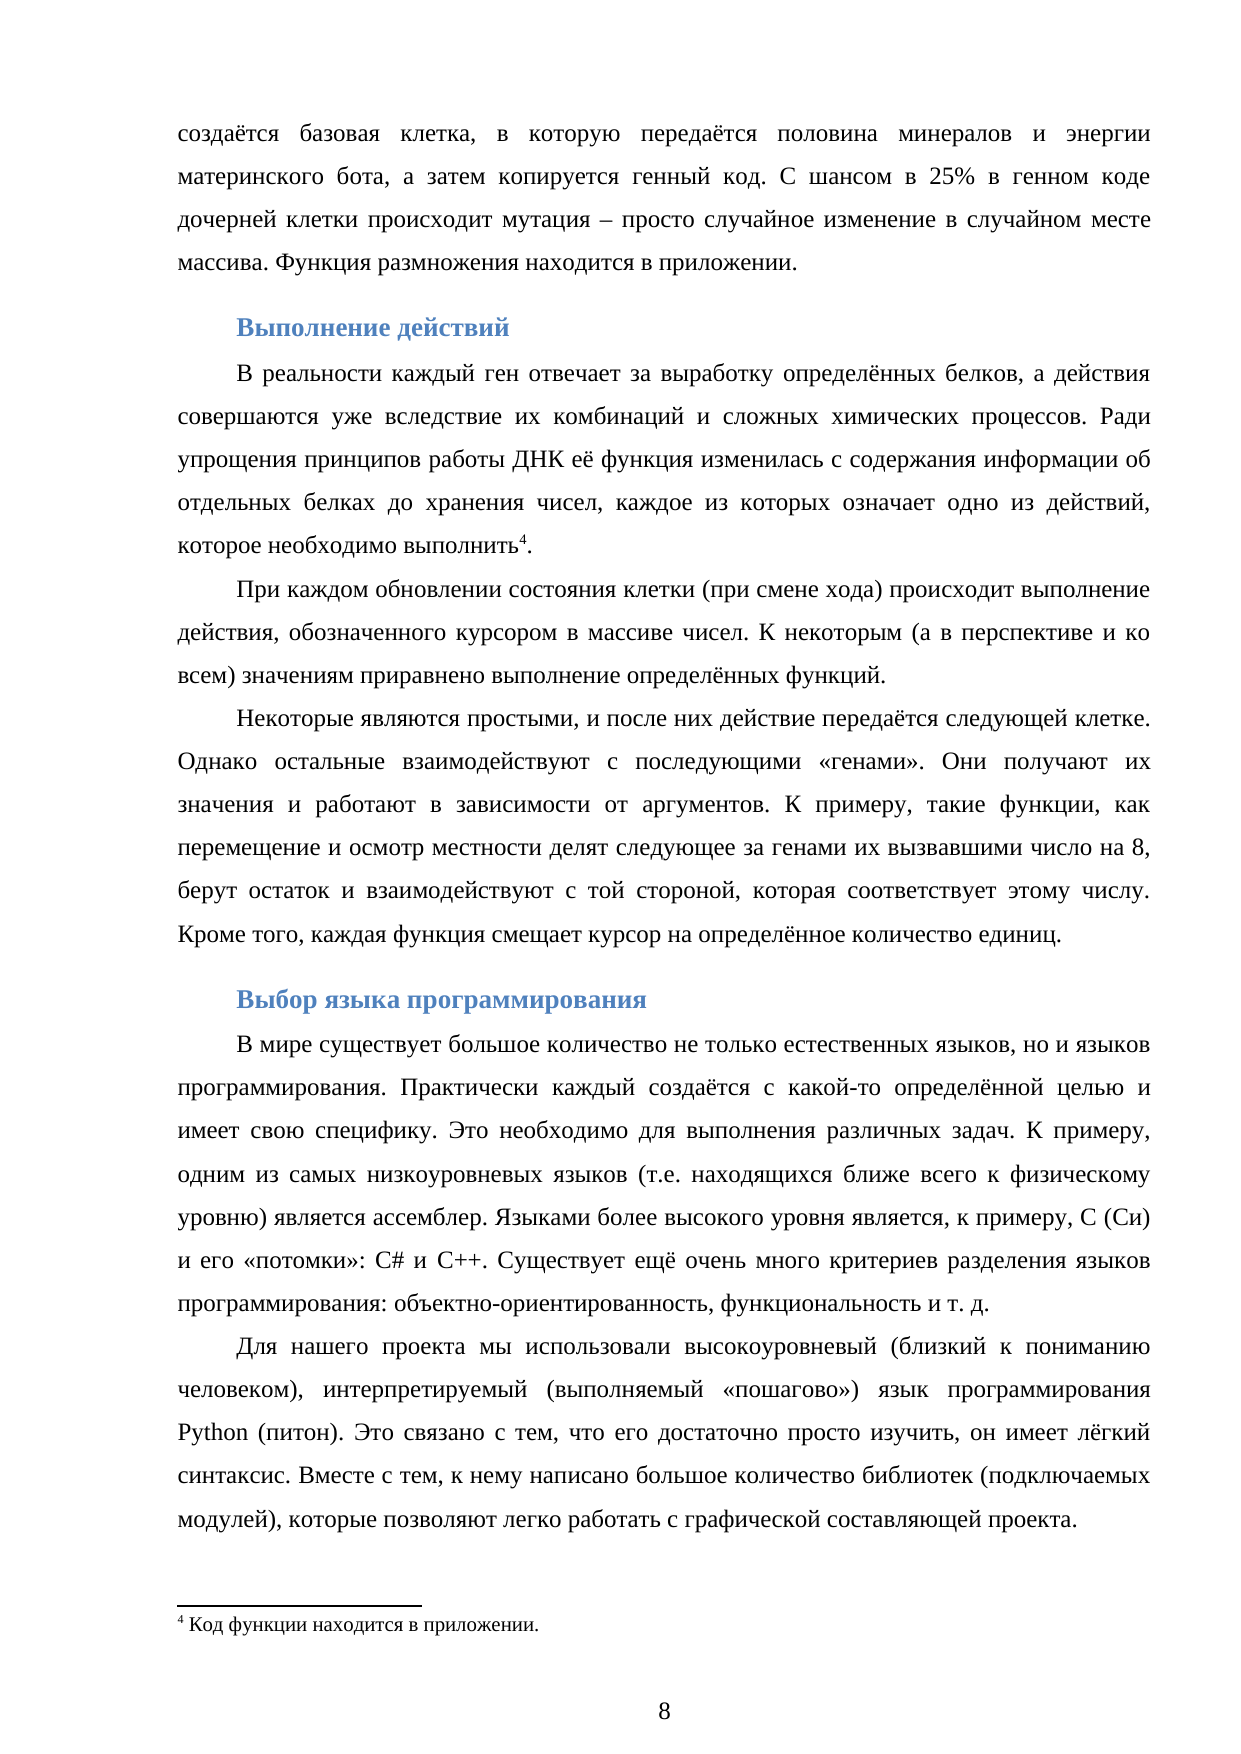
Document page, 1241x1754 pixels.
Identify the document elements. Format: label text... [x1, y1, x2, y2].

subtitle Выбор языка программирования [177, 983, 1152, 1014]
text При каждом обновлении состояния клетки (при смене хода) происходит выполнение действия, обозначенного курсором в массиве чисел. К некоторым (а в перспективе и ко всем) значениям приравнено выполнение определённых функций. [177, 574, 1152, 689]
text Некоторые являются простыми, и после них действие передаётся следующей клетке. Однако остальные взаимодействуют с последующими «генами». Они получают их значения и работают в зависимости от аргументов. К примеру, такие функции, как перемещение и осмотр местности делят следующее за генами их вызвавшими число на 8, берут остаток и взаимодействуют с той стороной, которая соответствует этому числу. Кроме того, каждая функция смещает курсор на определённое количество единиц. [177, 703, 1152, 947]
text Для нашего проекта мы использовали высокоуровневый (близкий к пониманию человеком), интерпретируемый (выполняемый «пошагово») язык программирования Python (питон). Это связано с тем, что его достаточно просто изучить, он имеет лёгкий синтаксис. Вместе с тем, к нему написано большое количество библиотек (подключаемых модулей), которые позволяют легко работать с графической составляющей проекта. [177, 1331, 1152, 1532]
text В мире существует большое количество не только естественных языков, но и языков программирования. Практически каждый создаётся с какой-то определённой целью и имеет свою специфику. Это необходимо для выполнения различных задач. К примеру, одним из самых низкоуровневых языков (т.е. находящихся ближе всего к физическому уровню) является ассемблер. Языками более высокого уровня является, к примеру, С (Си) и его «потомки»: С# и C++. Существует ещё очень много критериев разделения языков программирования: объектно-ориентированность, функциональность и т. д. [177, 1029, 1152, 1317]
subtitle Выполнение действий [177, 311, 1152, 343]
